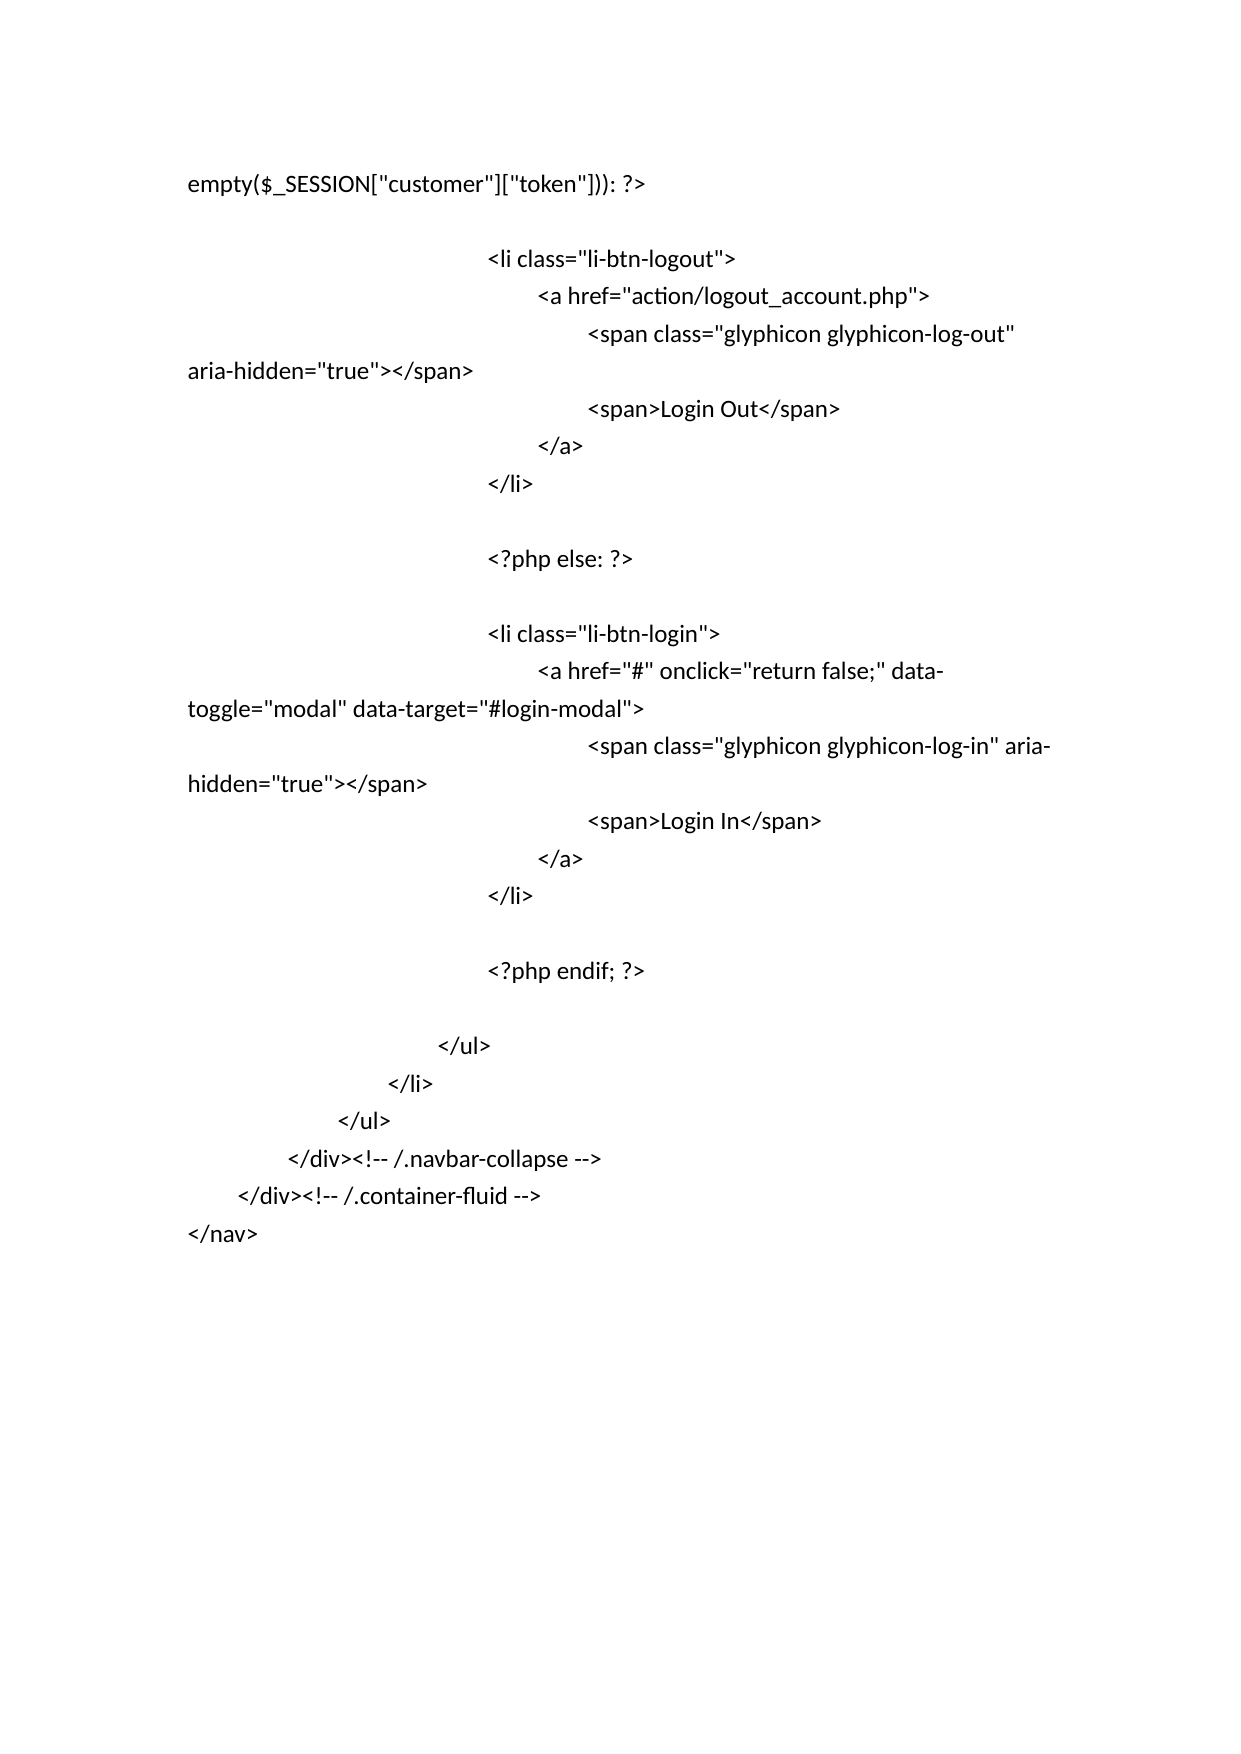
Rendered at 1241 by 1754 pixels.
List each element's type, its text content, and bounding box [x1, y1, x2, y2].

text <a href="action/logout_account.php"> [187, 277, 1053, 314]
text <span class="glyphicon glyphicon-log-in" aria-hidden="true"></span> [187, 727, 1053, 802]
text <span>Login In</span> [187, 802, 1053, 839]
text </ul> [187, 1102, 1053, 1139]
text <a href="#" onclick="return false;" data-toggle="modal" data-target="#login-modal"> [187, 652, 1053, 727]
text <?php endif; ?> [187, 952, 1053, 989]
text <span>Login Out</span> [187, 389, 1053, 427]
text </a> [187, 839, 1053, 877]
text </li> [187, 464, 1053, 502]
text </ul> [187, 1027, 1053, 1064]
text </div><!-- /.navbar-collapse --> [187, 1139, 1053, 1177]
text <li class="li-btn-logout"> [187, 239, 1053, 277]
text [187, 164, 1053, 202]
text </a> [187, 427, 1053, 464]
text </div><!-- /.container-fluid --> [187, 1177, 1053, 1214]
text </li> [187, 877, 1053, 914]
text <span class="glyphicon glyphicon-log-out" aria-hidden="true"></span> [187, 314, 1053, 389]
text </nav> [187, 1214, 1053, 1252]
text </li> [187, 1064, 1053, 1102]
text <li class="li-btn-login"> [187, 614, 1053, 652]
text <?php else: ?> [187, 539, 1053, 577]
